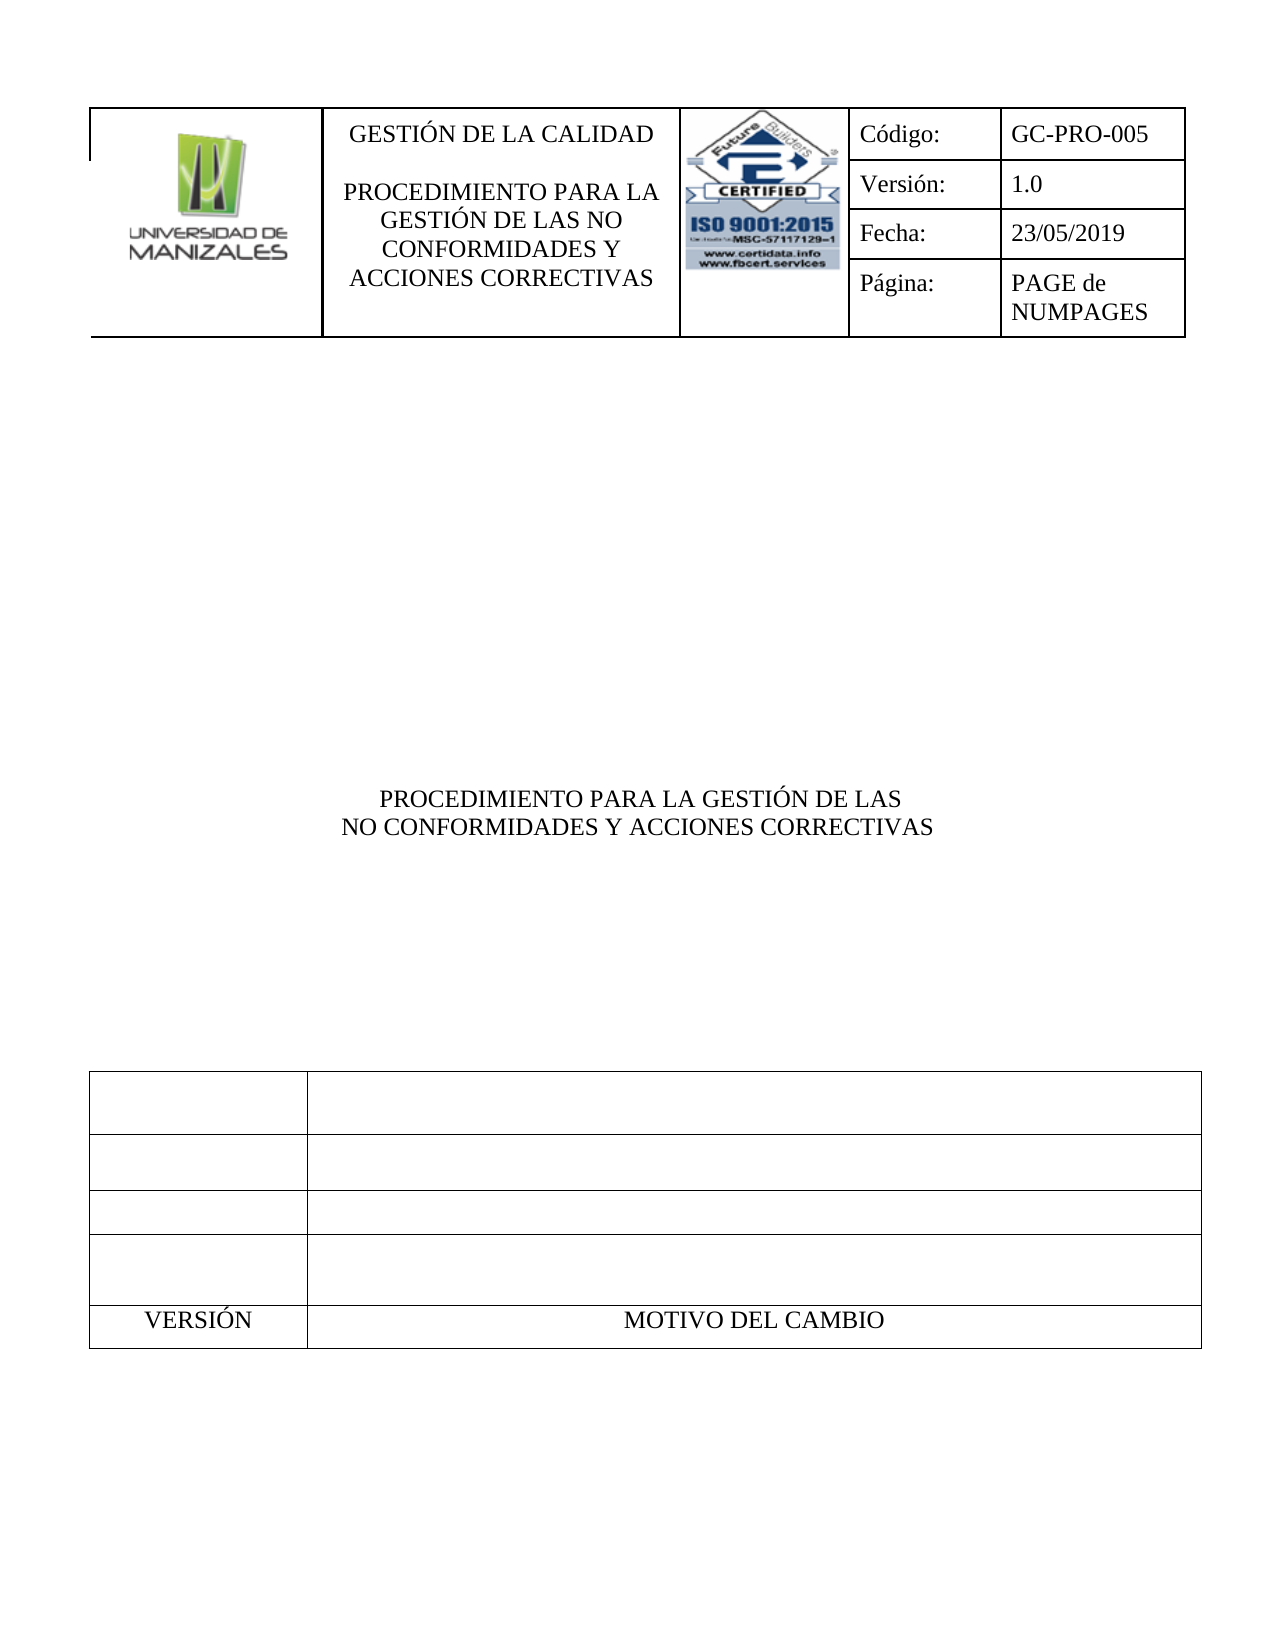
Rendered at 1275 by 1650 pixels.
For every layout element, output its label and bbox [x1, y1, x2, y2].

table_cell [308, 1135, 1201, 1190]
table_header [90, 1072, 307, 1134]
table_cell [90, 1191, 307, 1234]
picture [685, 109, 844, 271]
table_cell [308, 1306, 1201, 1348]
table_cell [90, 1306, 307, 1348]
table_cell [308, 1191, 1201, 1234]
table_header [308, 1072, 1201, 1134]
table_cell [308, 1235, 1201, 1304]
picture [129, 133, 288, 260]
table_cell [90, 1235, 307, 1304]
table_cell [90, 1135, 307, 1190]
